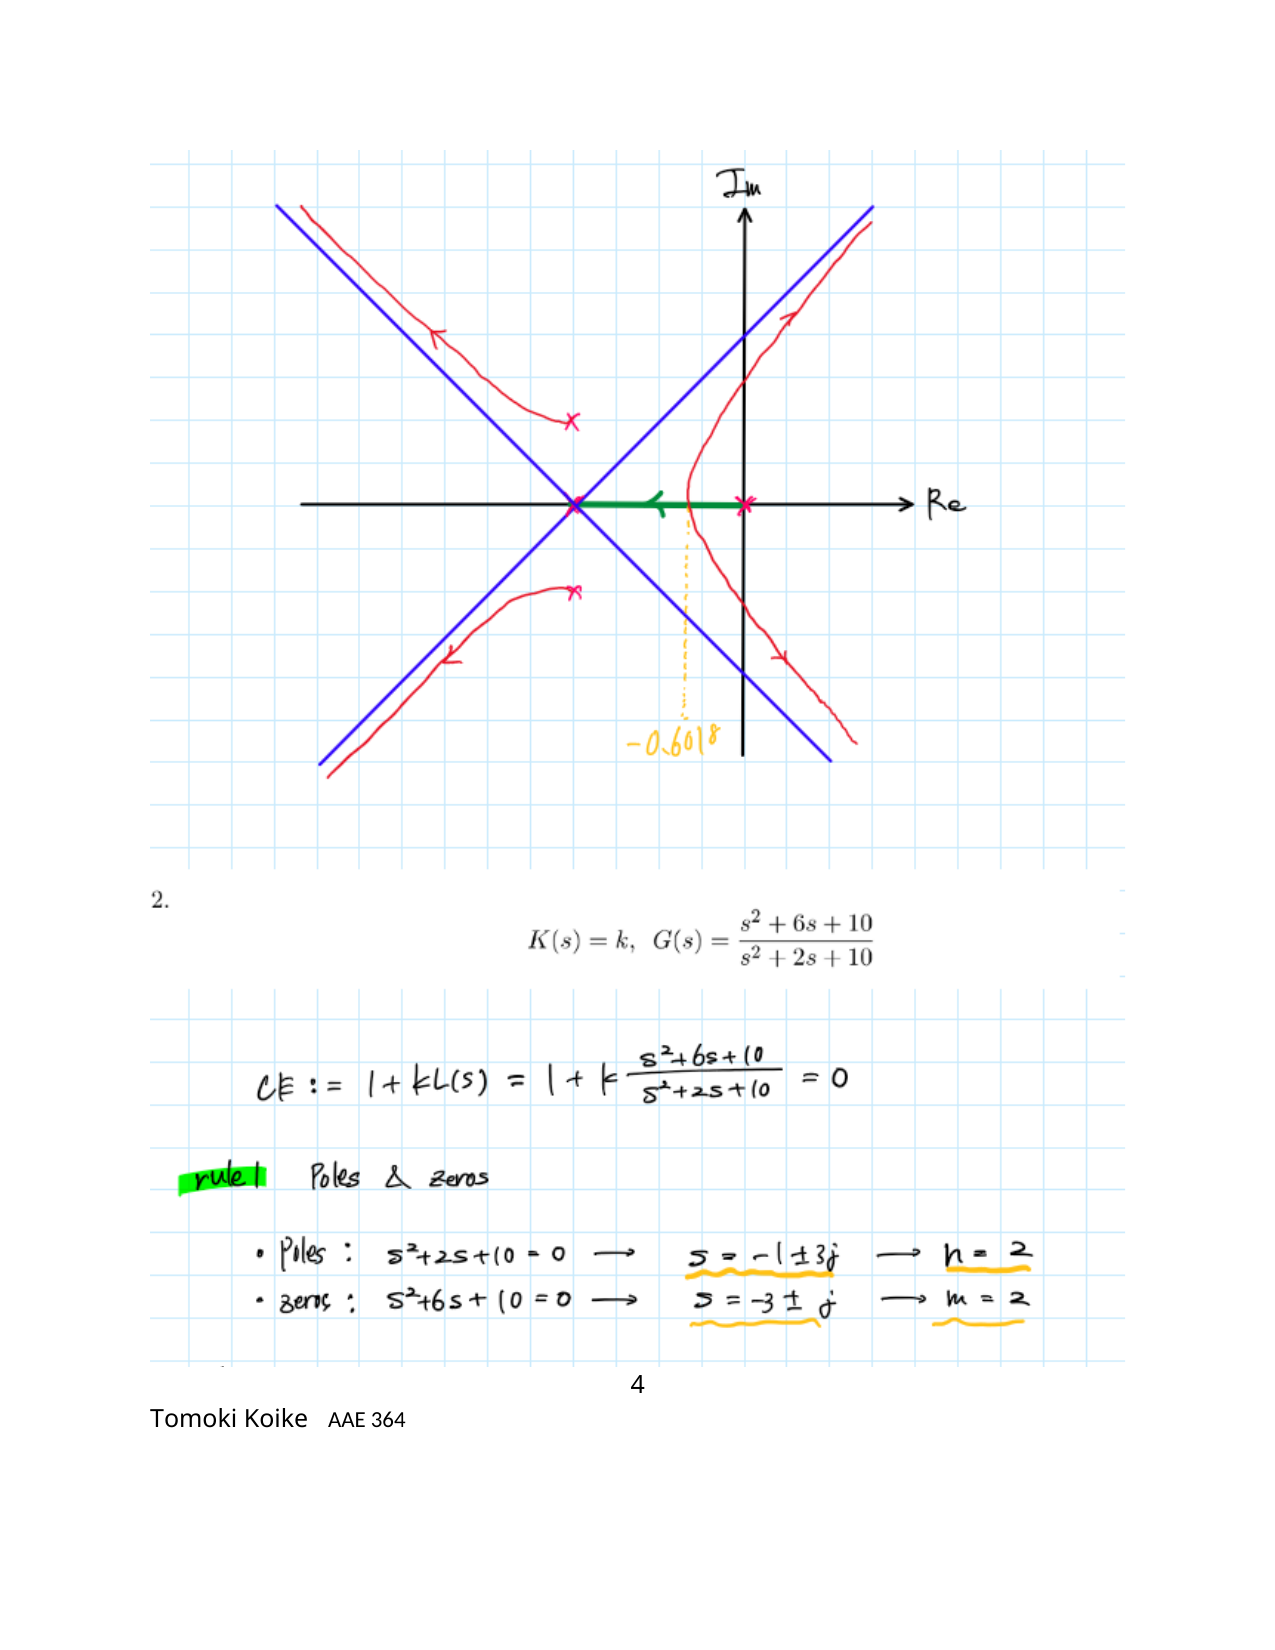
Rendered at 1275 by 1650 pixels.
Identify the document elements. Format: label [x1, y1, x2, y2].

picture [150, 150, 1125, 1367]
